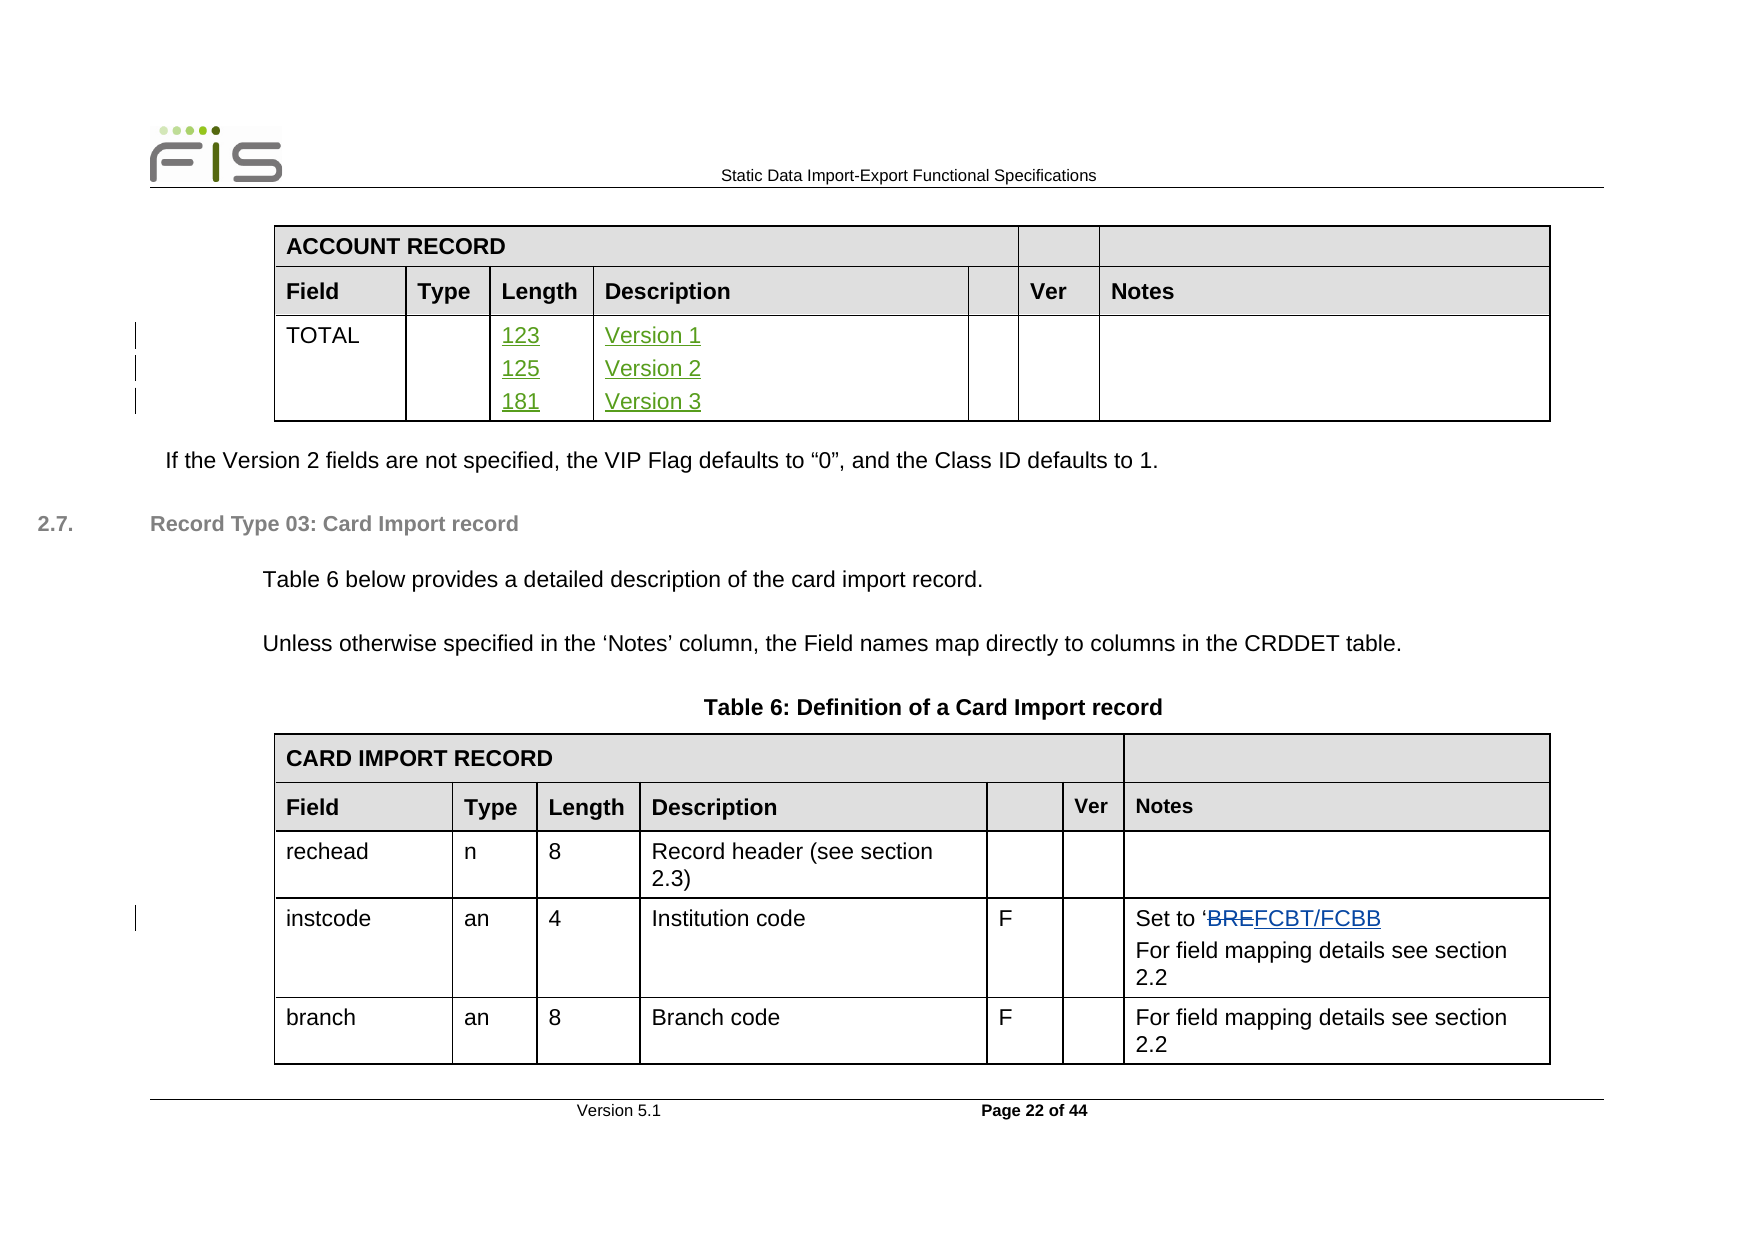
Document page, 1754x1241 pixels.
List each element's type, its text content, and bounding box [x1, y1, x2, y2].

table_header [1019, 227, 1099, 266]
subtitle Record Type 03: Card Import record [37, 511, 1604, 554]
table_cell [1019, 316, 1099, 420]
table_cell Type [453, 783, 536, 830]
table_header ACCOUNT RECORD [275, 227, 1018, 266]
table_cell Type [407, 267, 489, 314]
text If the Version 2 fields are not specified, the Flag defaults to “0”, and the Class ID defaults to 1. [165, 447, 1604, 473]
table_cell [1064, 832, 1123, 897]
table_cell 4 [538, 899, 639, 996]
table_cell Record header (see section 2.3) [641, 832, 986, 897]
table_cell [1100, 316, 1549, 420]
table_cell For field mapping details see section 2.2 [1125, 998, 1549, 1063]
table_cell Length [491, 267, 593, 314]
table_cell F [988, 899, 1062, 996]
table_cell [1064, 998, 1123, 1063]
table_cell Field [275, 783, 452, 830]
table_cell Description [594, 267, 968, 314]
table_cell 8 [538, 998, 639, 1063]
table_cell [594, 316, 968, 420]
table_header [1100, 227, 1549, 266]
table_cell branch [275, 998, 452, 1063]
table_cell [1064, 899, 1123, 996]
table_cell [969, 316, 1018, 420]
table_cell [988, 783, 1062, 830]
table_cell an [453, 899, 536, 996]
table_cell F [988, 998, 1062, 1063]
table_cell Notes [1100, 267, 1549, 314]
table_cell [407, 316, 489, 420]
table_cell Length [538, 783, 639, 830]
text Table 6 below provides a detailed description of the import record. [262, 566, 1604, 593]
table_cell Set to ‘ For field mapping details see section 2.2 [1125, 899, 1549, 996]
table_cell Branch code [641, 998, 986, 1063]
table_cell instcode [275, 898, 452, 996]
table_cell Ver [1019, 267, 1099, 314]
text Table 6: Definition of a Card Import record [262, 694, 1604, 720]
table_header [1125, 735, 1549, 782]
table_cell Ver [1064, 783, 1123, 830]
table_cell Field [275, 267, 405, 314]
table_cell [1125, 832, 1549, 897]
table_cell 8 [538, 832, 639, 897]
picture [150, 126, 283, 182]
table_cell Notes [1125, 783, 1549, 830]
table_cell rechead [275, 831, 452, 897]
table_cell Institution code [641, 899, 986, 996]
table_cell TOTAL [275, 316, 405, 420]
table_header IMPORT RECORD [275, 735, 1123, 782]
table_cell n [453, 832, 536, 897]
table_cell Description [641, 783, 986, 830]
table_cell [491, 316, 593, 420]
text Unless otherwise specified in the ‘Notes’ column, the Field names map directly to columns in the CRDDET table. [262, 630, 1604, 656]
table_cell [988, 832, 1062, 897]
table_cell [969, 267, 1018, 314]
table_cell an [453, 998, 536, 1063]
